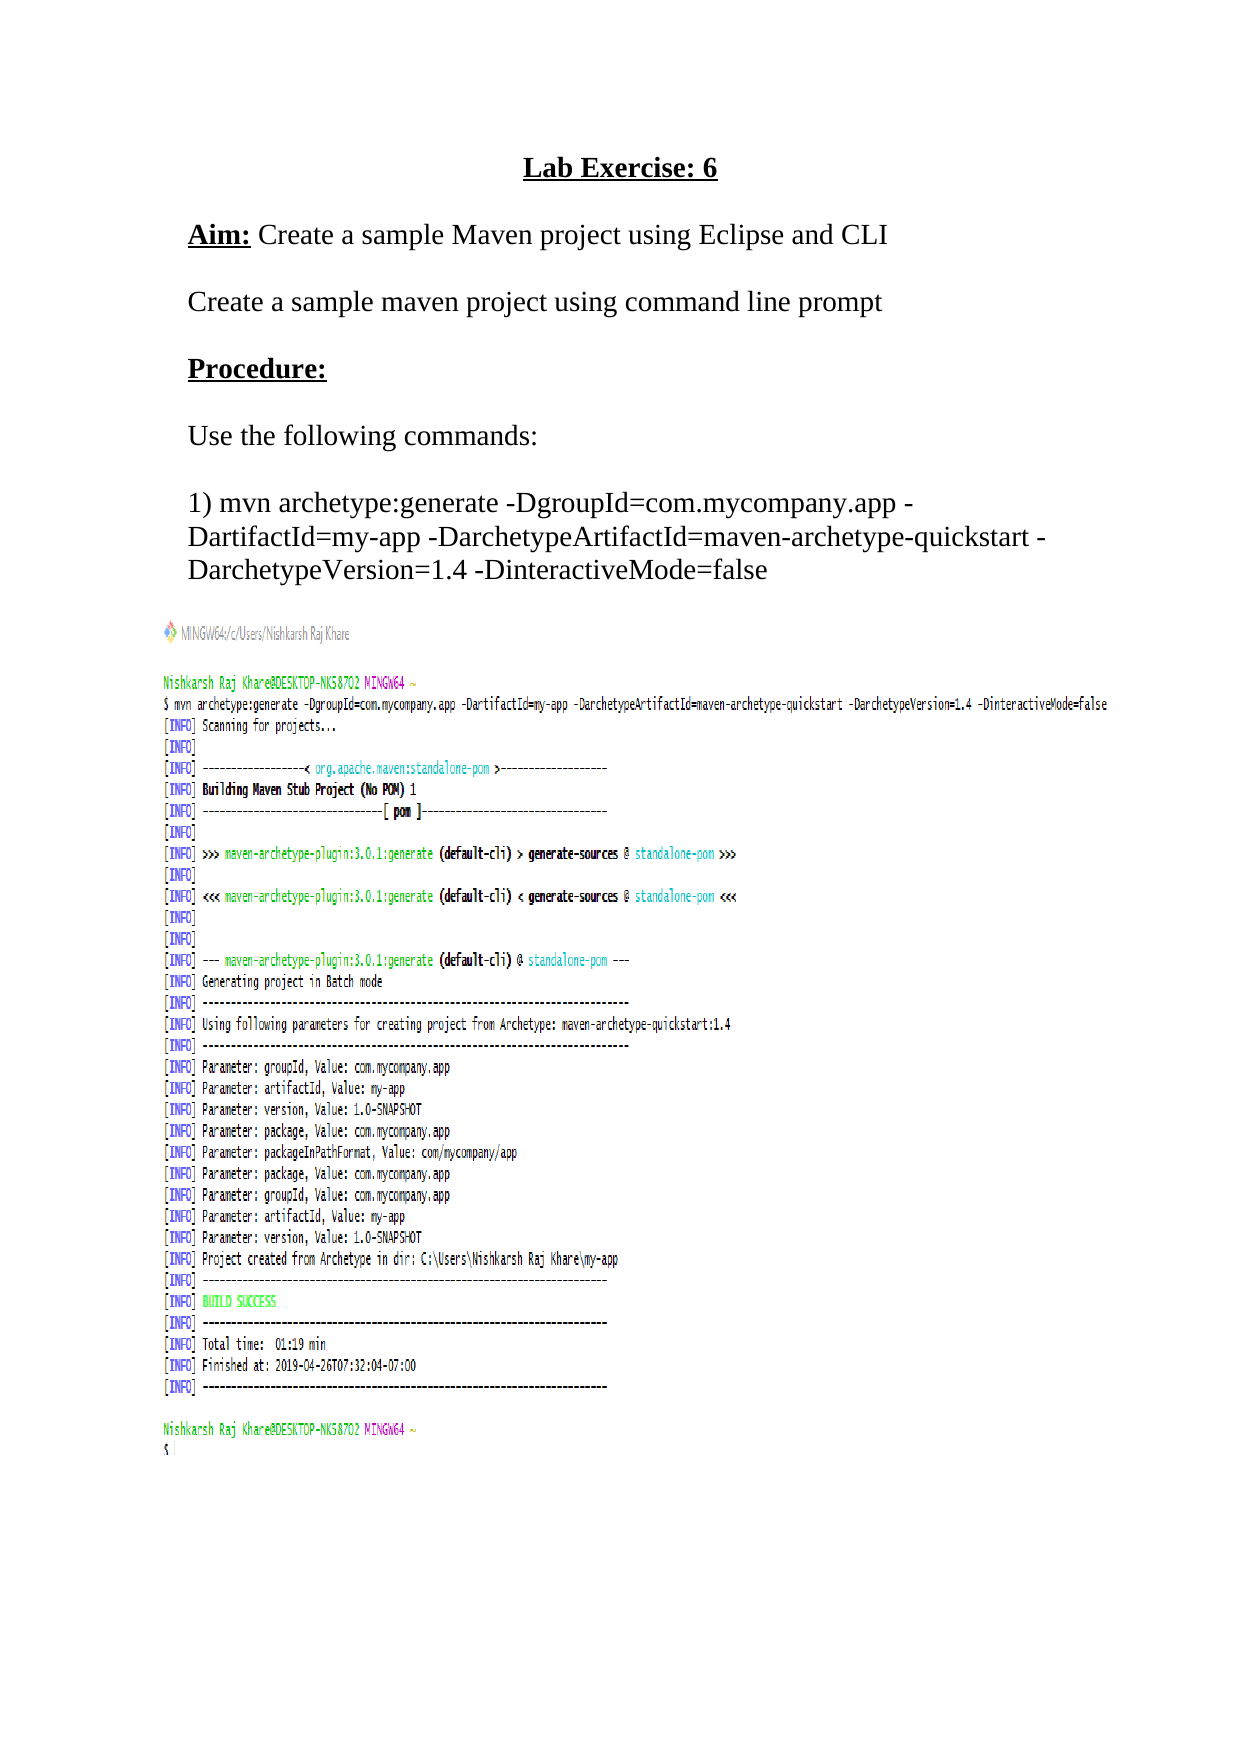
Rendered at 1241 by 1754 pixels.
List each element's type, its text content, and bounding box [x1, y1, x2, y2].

list mvn archetype:generate -DgroupId=com.mycompany.app -DartifactId=my-app -DarchetypeArtifactId=maven-archetype-quickstart -DarchetypeVersion=1.4 -DinteractiveMode=false [187, 485, 1053, 586]
text Procedure: [187, 351, 1053, 385]
text Create a sample maven project using command line prompt [187, 284, 1053, 318]
picture [162, 616, 1112, 1454]
text Aim: Create a sample Maven project using Eclipse and CLI [187, 217, 1053, 251]
text Lab Exercise: 6 [187, 150, 1053, 183]
text Use the following commands: [187, 418, 1053, 452]
